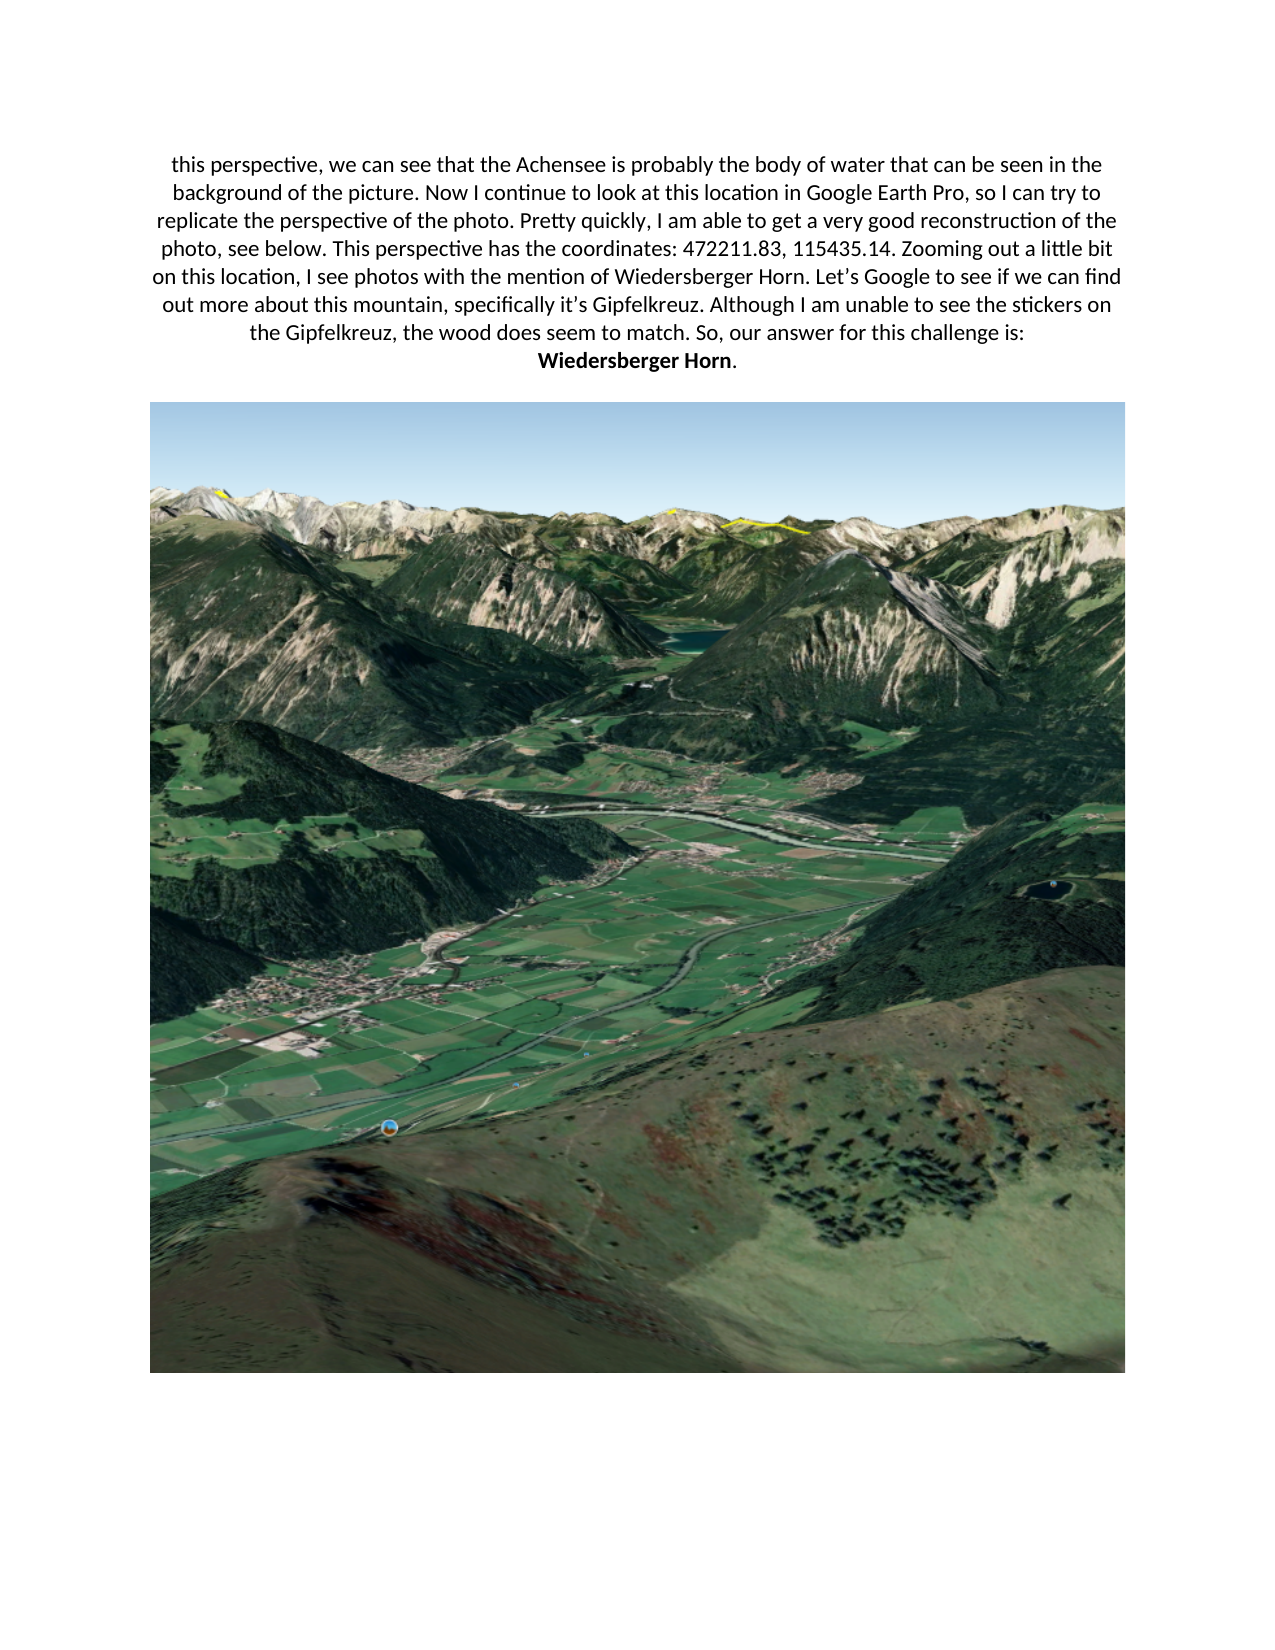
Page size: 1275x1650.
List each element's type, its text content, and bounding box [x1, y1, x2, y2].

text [150, 150, 1125, 346]
picture [150, 402, 1125, 1373]
text Wiedersberger Horn. [150, 346, 1125, 374]
